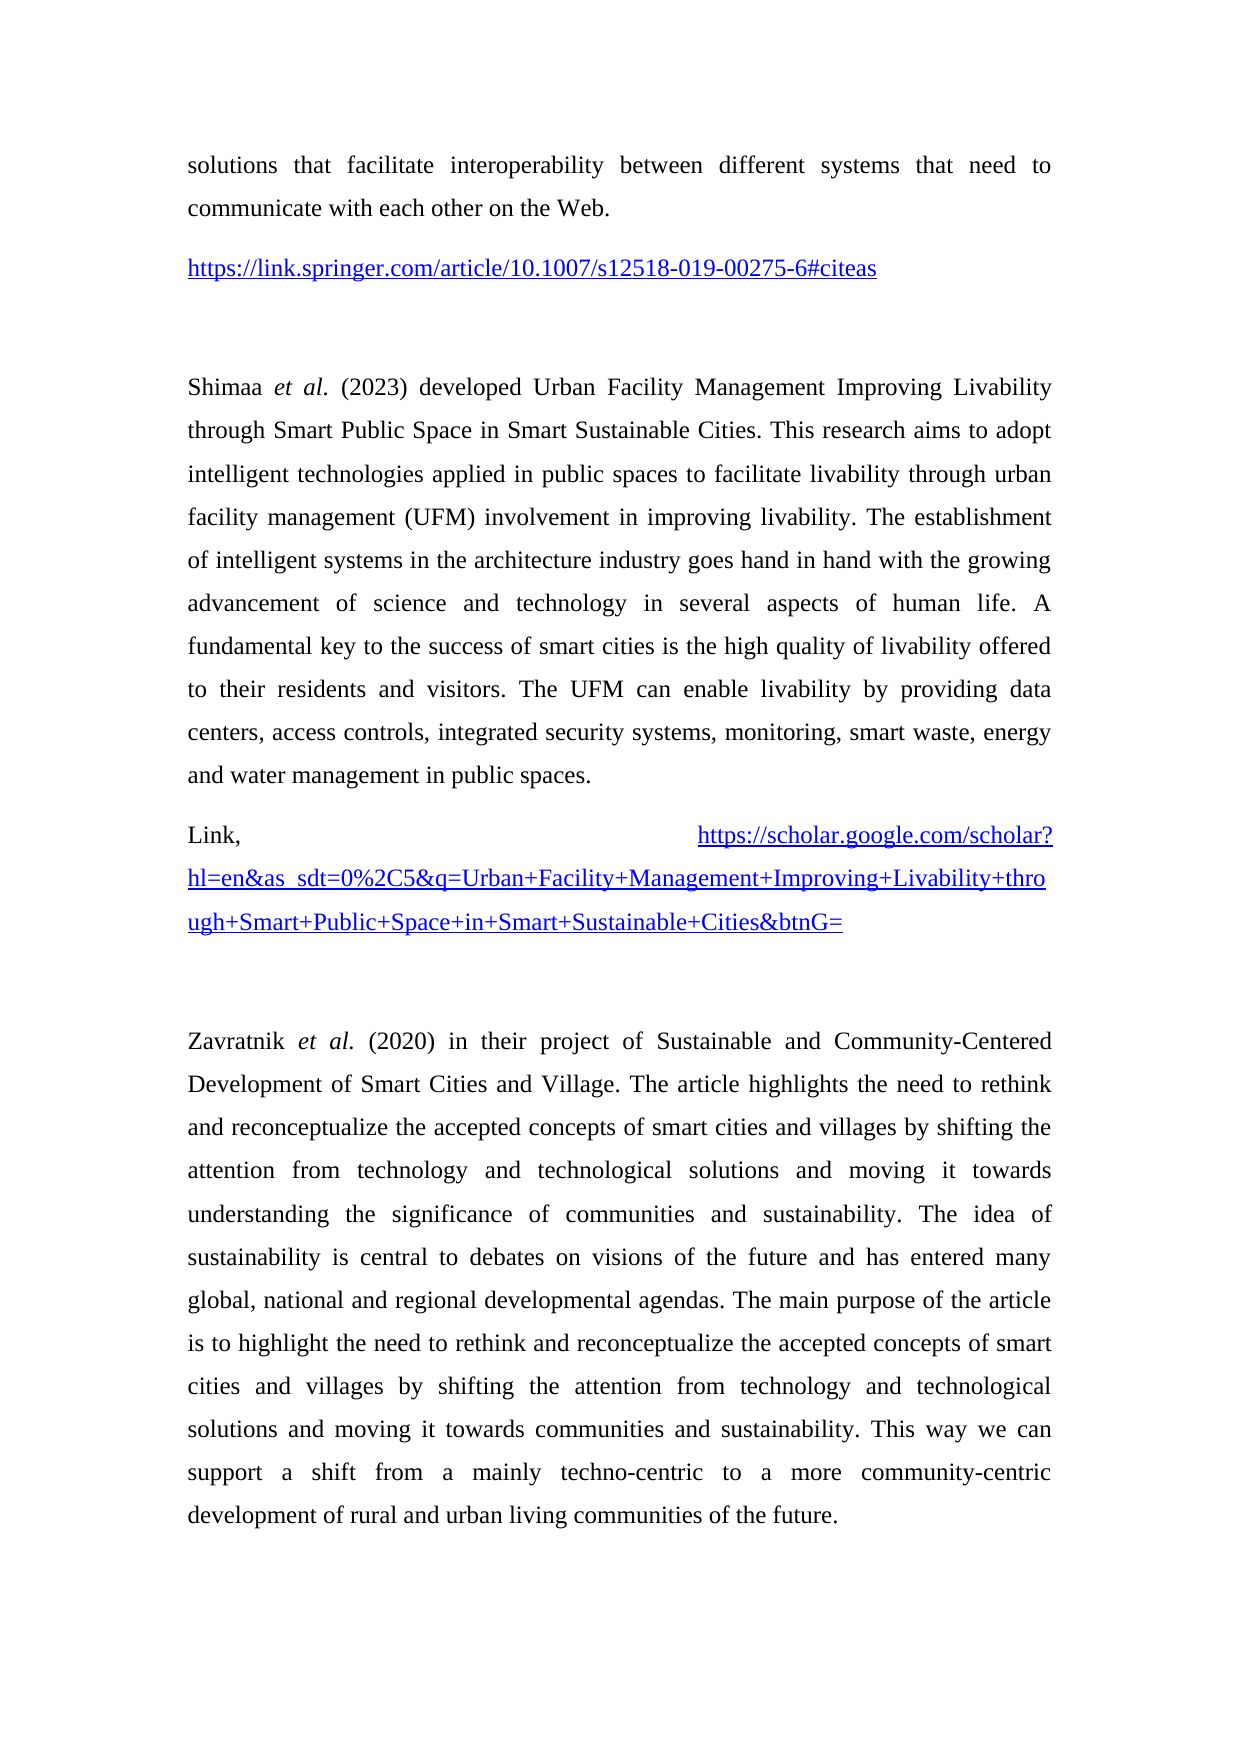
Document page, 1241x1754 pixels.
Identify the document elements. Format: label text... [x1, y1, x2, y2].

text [187, 150, 1053, 222]
text https://link.springer.com/article/10.1007/s12518-019-00275-6#citeas [187, 253, 1053, 282]
text Zavratnik et al. (2020) in their project of Sustainable and Community-Centered Development of Smart Cities and Village. The article highlights the need to rethink and reconceptualize the accepted concepts of smart cities and villages by shifting the attention from technology and technological solutions and moving it towards understanding the significance of communities and sustainability. The idea of sustainability is central to debates on visions of the future and has entered many global, national and regional developmental agendas. The main purpose of the article is to highlight the need to rethink and reconceptualize the accepted concepts of smart cities and villages by shifting the attention from technology and technological solutions and moving it towards communities and sustainability. This way we can support a shift from a mainly techno-centric to a more community-centric development of rural and urban living communities of the future. [187, 1026, 1053, 1529]
text Shimaa et al. (2023) developed Urban Facility Management Improving Livability through Smart Public Space in Smart Sustainable Cities. This research aims to adopt intelligent technologies applied in public spaces to facilitate livability through urban facility management (UFM) involvement in improving livability. The establishment of intelligent systems in the architecture industry goes hand in hand with the growing advancement of science and technology in several aspects of human life. A fundamental key to the success of smart cities is the high quality of livability offered to their residents and visitors. The UFM can enable livability by providing data centers, access controls, integrated security systems, monitoring, smart waste, energy and water management in public spaces. [187, 372, 1053, 789]
text Link, https://scholar.google.com/scholar?hl=en&as_sdt=0%2C5&q=Urban+Facility+Management+Improving+Livability+through+Smart+Public+Space+in+Smart+Sustainable+Cities&btnG= [187, 820, 1053, 935]
